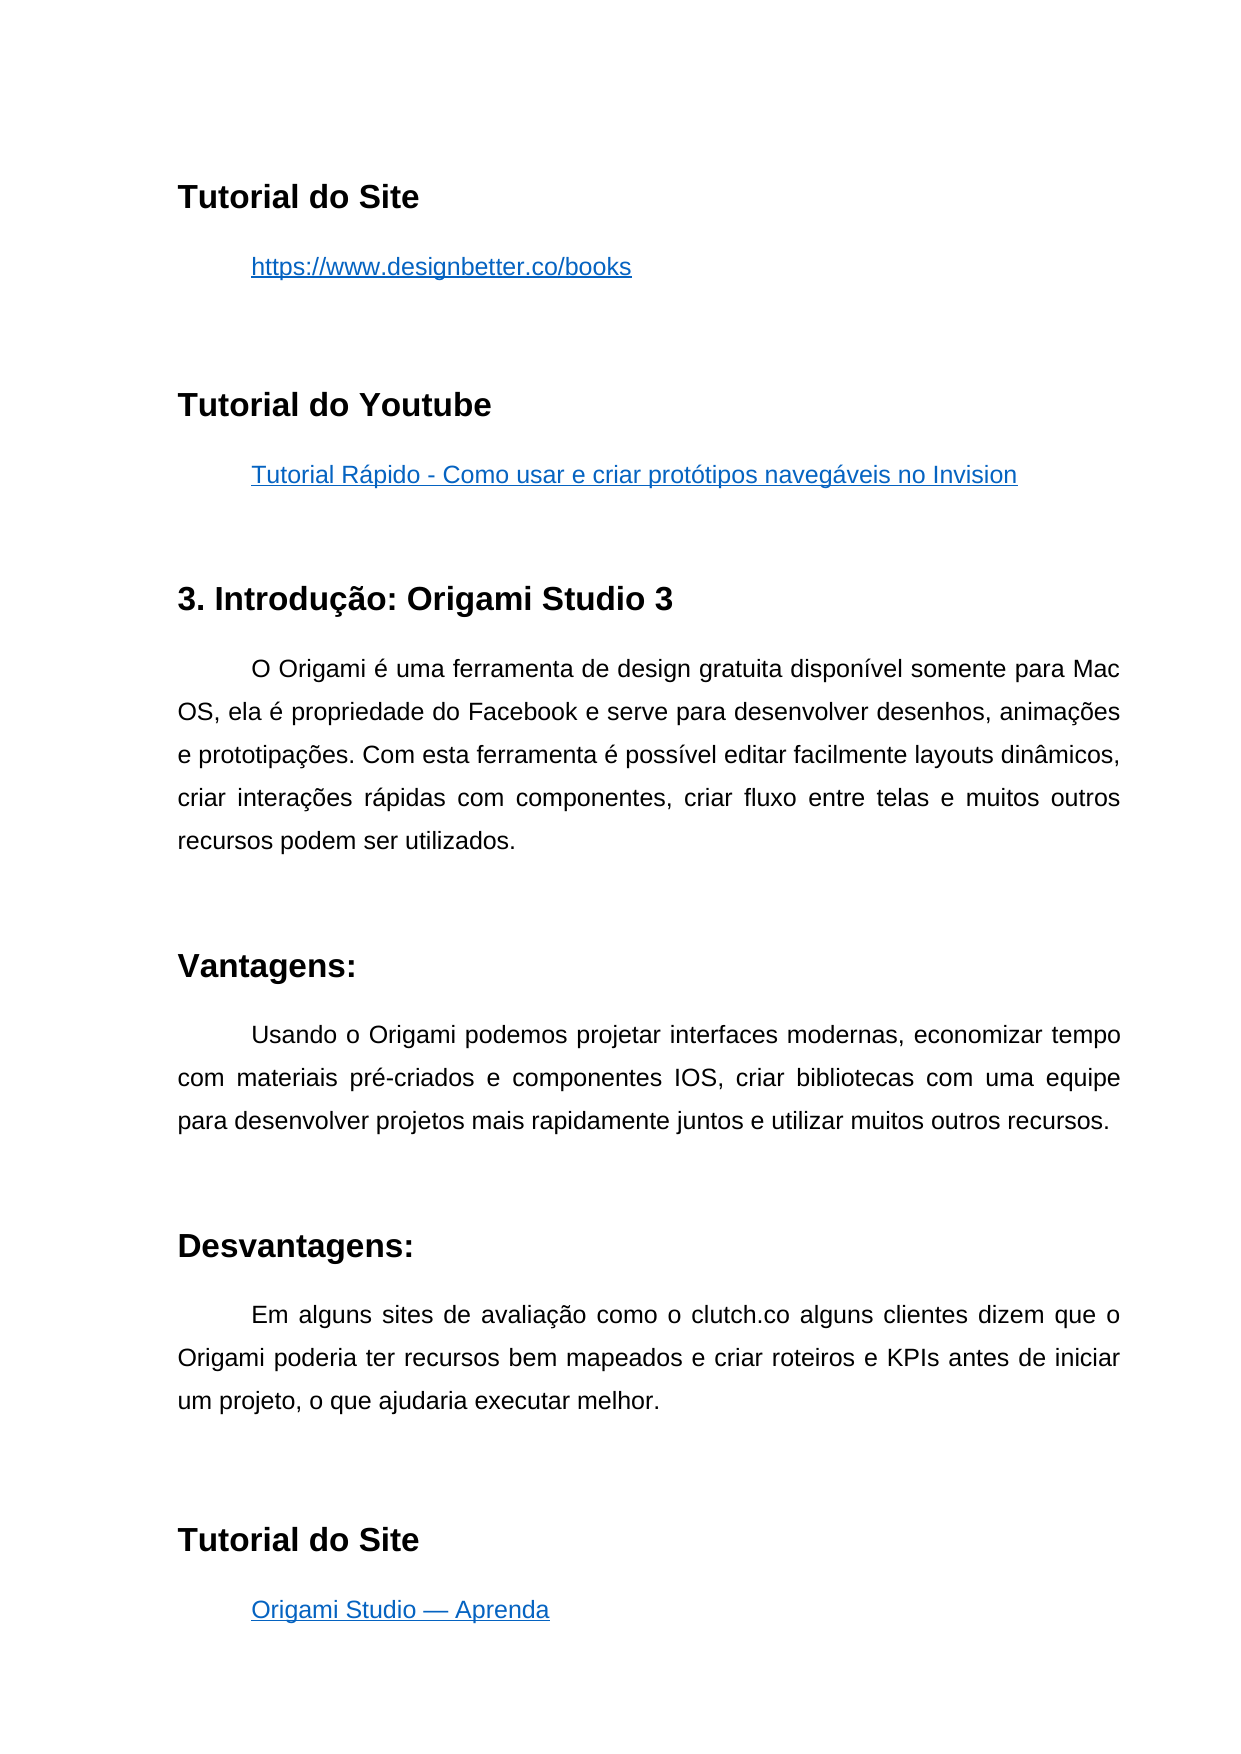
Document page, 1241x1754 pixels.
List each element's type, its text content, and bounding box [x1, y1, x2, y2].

text Origami Studio — Aprenda [177, 1595, 1122, 1623]
text O Origami é uma ferramenta de design gratuita disponível somente para Mac OS, ela é propriedade do Facebook e serve para desenvolver desenhos, animações e prototipações. Com esta ferramenta é possível editar facilmente layouts dinâmicos, criar interações rápidas com componentes, criar fluxo entre telas e muitos outros recursos podem ser utilizados. [177, 654, 1122, 855]
text Desvantagens: [177, 1226, 1122, 1264]
text Tutorial do Site [177, 177, 1122, 216]
text Tutorial do Youtube [177, 386, 1122, 424]
text Vantagens: [177, 946, 1122, 984]
text https://www.designbetter.co/books [177, 251, 1122, 280]
text Tutorial do Site [177, 1520, 1122, 1559]
text Em alguns sites de avaliação como o clutch.co alguns clientes dizem que o Origami poderia ter recursos bem mapeados e criar roteiros e KPIs antes de iniciar um projeto, o que ajudaria executar melhor. [177, 1300, 1122, 1415]
text Tutorial Rápido - Como usar e criar protótipos navegáveis no Invision [177, 460, 1122, 488]
text Usando o Origami podemos projetar interfaces modernas, economizar tempo com materiais pré-criados e componentes IOS, criar bibliotecas com uma equipe para desenvolver projetos mais rapidamente juntos e utilizar muitos outros recursos. [177, 1020, 1122, 1135]
text 3. Introdução: Origami Studio 3 [177, 579, 1122, 618]
